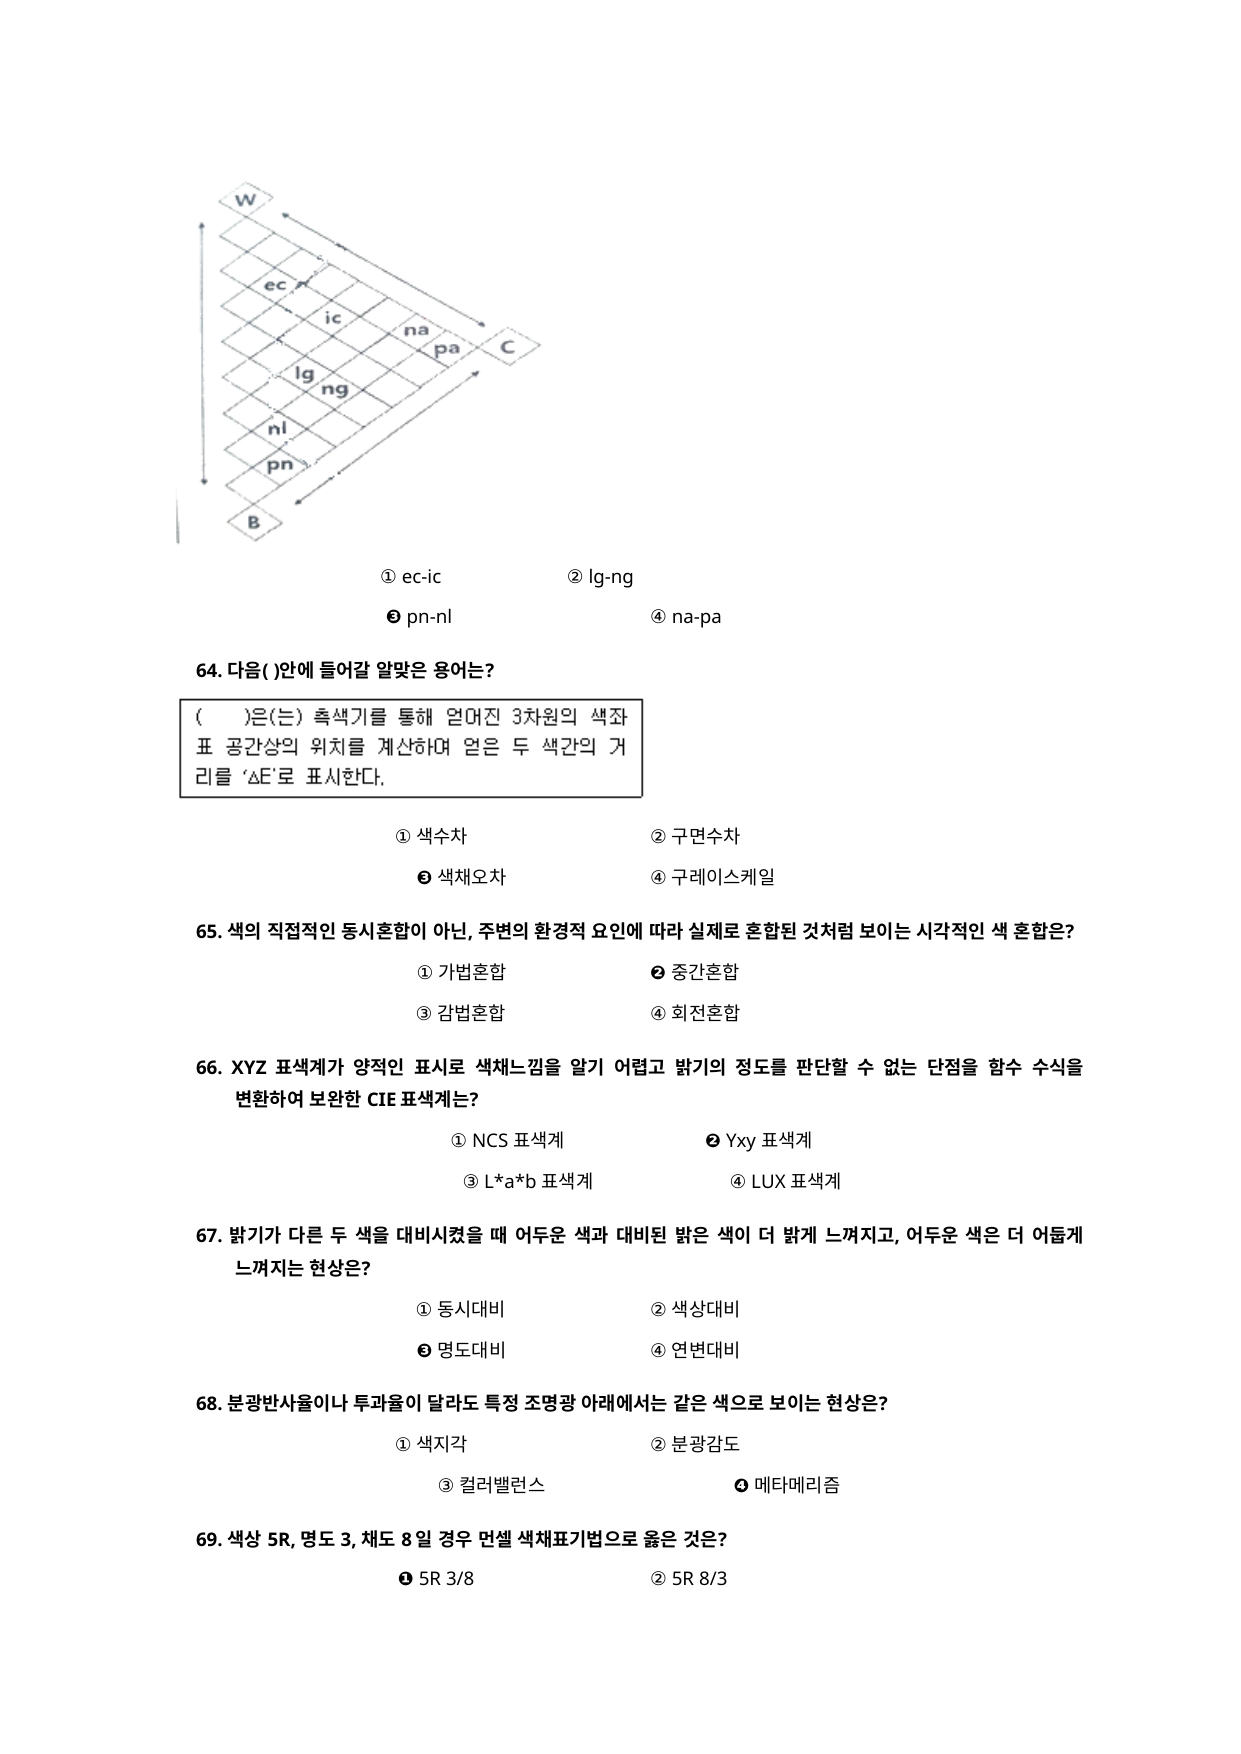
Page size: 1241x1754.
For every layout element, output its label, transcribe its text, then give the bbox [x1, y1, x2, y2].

text ❸ pn-nl ④ na-pa [366, 603, 1084, 629]
text ① 동시대비 ② 색상대비 [396, 1294, 1084, 1321]
text ① 색지각 ② 분광감도 [375, 1430, 1084, 1457]
text ① 가법혼합 ❷ 중간혼합 [397, 957, 1084, 985]
text ① NCS 표색계 ❷ Yxy 표색계 [431, 1126, 1084, 1153]
text 67. 밝기가 다른 두 색을 대비시켰을 때 어두운 색과 대비된 밝은 색이 더 밝게 느껴지고, 어두운 색은 더 어둡게 느껴지는 현상은? [196, 1221, 1084, 1280]
text ① 색수차 ② 구면수차 [375, 822, 1084, 849]
text 66. XYZ 표색계가 양적인 표시로 색채느낌을 알기 어렵고 밝기의 정도를 판단할 수 없는 단점을 함수 수식을 변환하여 보완한 CIE표색계는? [196, 1052, 1084, 1112]
text ① ec-ic ② lg-ng [360, 564, 1084, 589]
text 69. 색상 5R, 명도 3, 채도 8일 경우 먼셀 색채표기법으로 옳은 것은? [196, 1525, 1084, 1552]
text ❶ 5R 3/8 ② 5R 8/3 [378, 1566, 1084, 1591]
text ③ 컬러밸런스 ❹ 메타메리즘 [418, 1471, 1084, 1498]
text ③ L*a*b 표색계 ④ LUX 표색계 [443, 1167, 1084, 1194]
text 68. 분광반사율이나 투과율이 달라도 특정 조명광 아래에서는 같은 색으로 보이는 현상은? [196, 1389, 1084, 1416]
text ❸ 명도대비 ④ 연변대비 [397, 1335, 1084, 1362]
picture [175, 177, 565, 545]
text ③ 감법혼합 ④ 회전혼합 [396, 999, 1084, 1026]
text ❸ 색채오차 ④ 구레이스케일 [397, 863, 1084, 890]
picture [175, 696, 648, 803]
text 64. 다음( )안에 들어갈 알맞은 용어는? [196, 655, 1084, 682]
text 65. 색의 직접적인 동시혼합이 아닌, 주변의 환경적 요인에 따라 실제로 혼합된 것처럼 보이는 시각적인 색 혼합은? [196, 917, 1084, 944]
